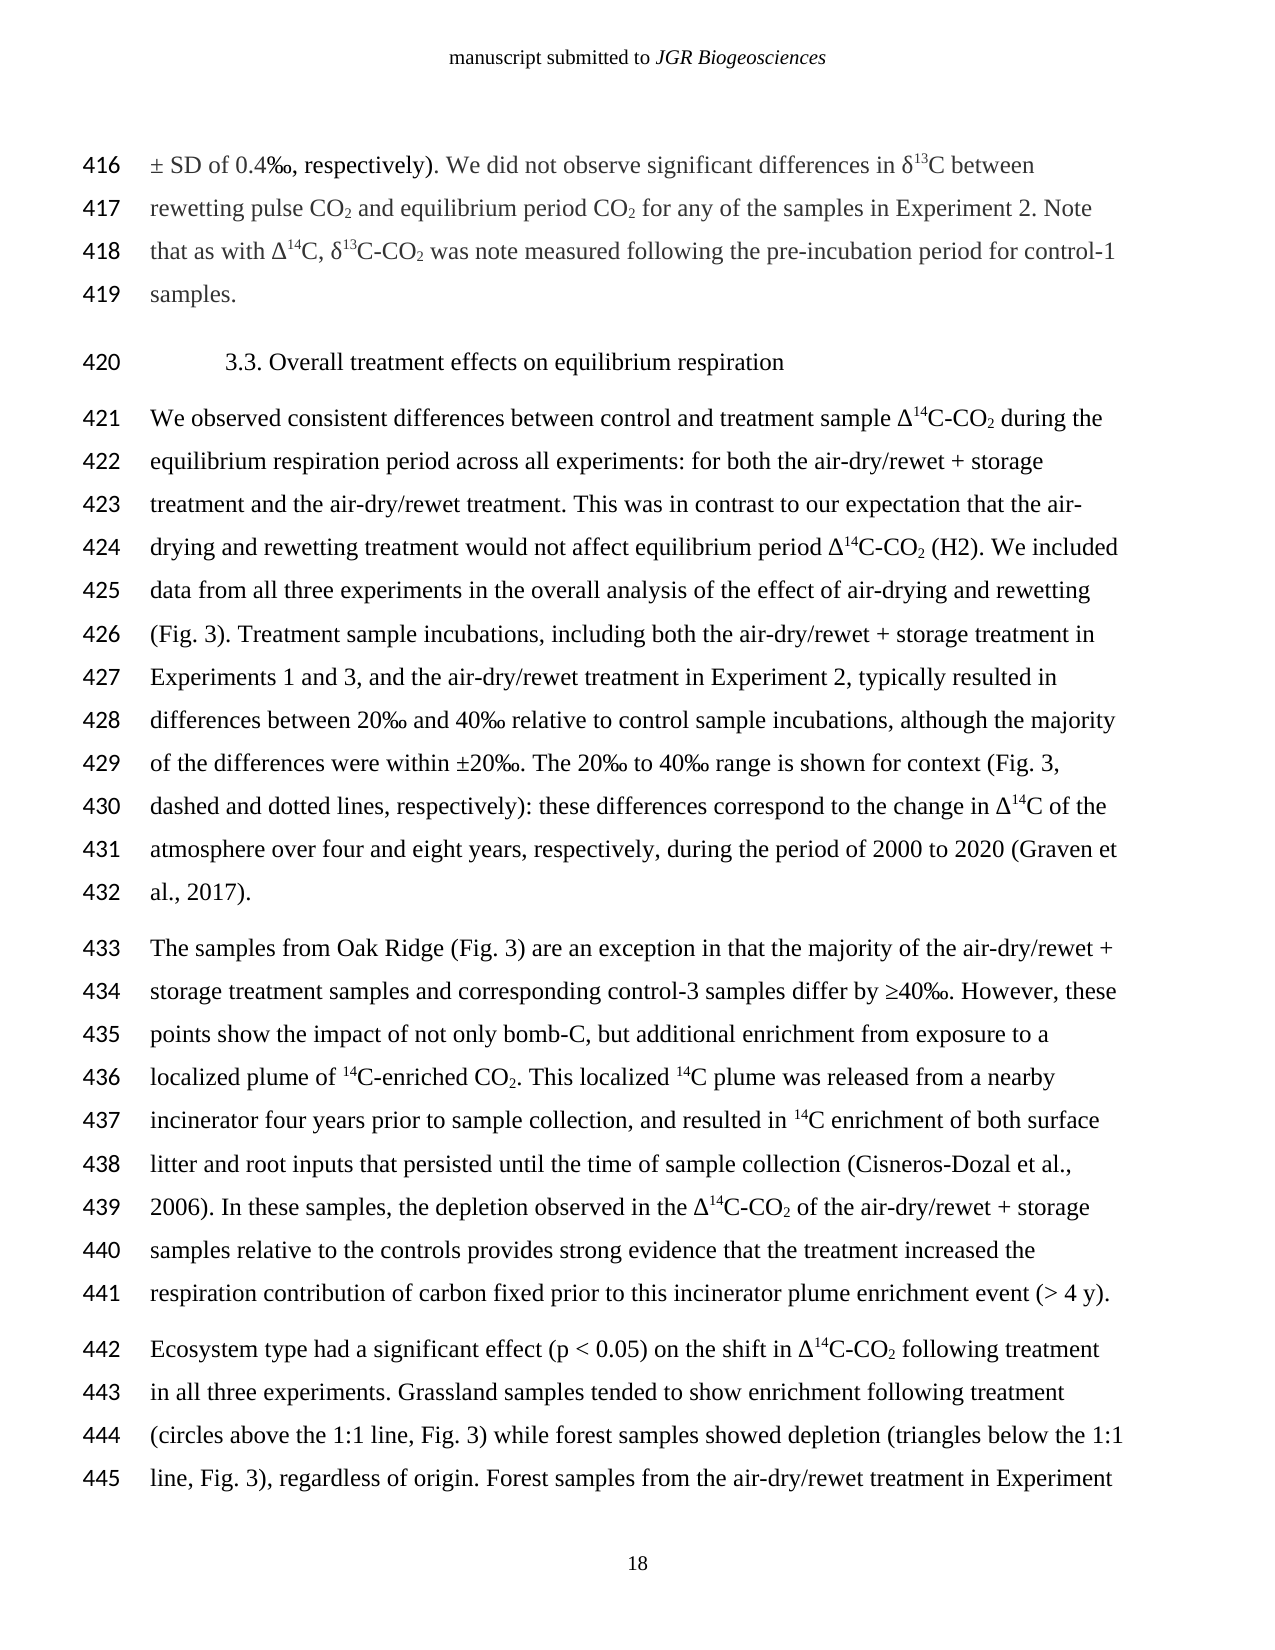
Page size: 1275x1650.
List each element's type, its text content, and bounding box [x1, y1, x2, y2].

text 3.3. Overall treatment effects on equilibrium respiration [225, 347, 1125, 376]
text We observed consistent differences between control and treatment sample ∆14C-CO2 during the equilibrium respiration period across all experiments: for both the air-dry/rewet + storage treatment and the air-dry/rewet treatment. This was in contrast to our expectation that the air-drying and rewetting treatment would not affect equilibrium period ∆14C-CO2 (H2). We included data from all three experiments in the overall analysis of the effect of air-drying and rewetting (Fig. 3). Treatment sample incubations, including both the air-dry/rewet + storage treatment in Experiments 1 and 3, and the air-dry/rewet treatment in Experiment 2, typically resulted in differences between 20‰ and 40‰ relative to control sample incubations, although the majority of the differences were within ±20‰. The 20‰ to 40‰ range is shown for context (Fig. 3, dashed and dotted lines, respectively): these differences correspond to the change in ∆14C of the atmosphere over four and eight years, respectively, during the period of 2000 to 2020 (Graven et al., 2017). [150, 403, 1125, 906]
text The samples from Oak Ridge (Fig. 3) are an exception in that the majority of the air-dry/rewet + storage treatment samples and corresponding control-3 samples differ by ≥40‰. However, these points show the impact of not only bomb-C, but additional enrichment from exposure to a localized plume of 14C-enriched CO2. This localized 14C plume was released from a nearby incinerator four years prior to sample collection, and resulted in 14C enrichment of both surface litter and root inputs that persisted until the time of sample collection (Cisneros-Dozal et al., 2006). In these samples, the depletion observed in the ∆14C-CO2 of the air-dry/rewet + storage samples relative to the controls provides strong evidence that the treatment increased the respiration contribution of carbon fixed prior to this incinerator plume enrichment event (> 4 y). [150, 933, 1125, 1307]
text Ecosystem type had a significant effect (p < 0.05) on the shift in ∆14C-CO2 following treatment in all three experiments. Grassland samples tended to show enrichment following treatment (circles above the 1:1 line, Fig. 3) while forest samples showed depletion (triangles below the 1:1 line, Fig. 3), regardless of origin. Forest samples from the air-dry/rewet treatment in Experiment [150, 1334, 1125, 1492]
